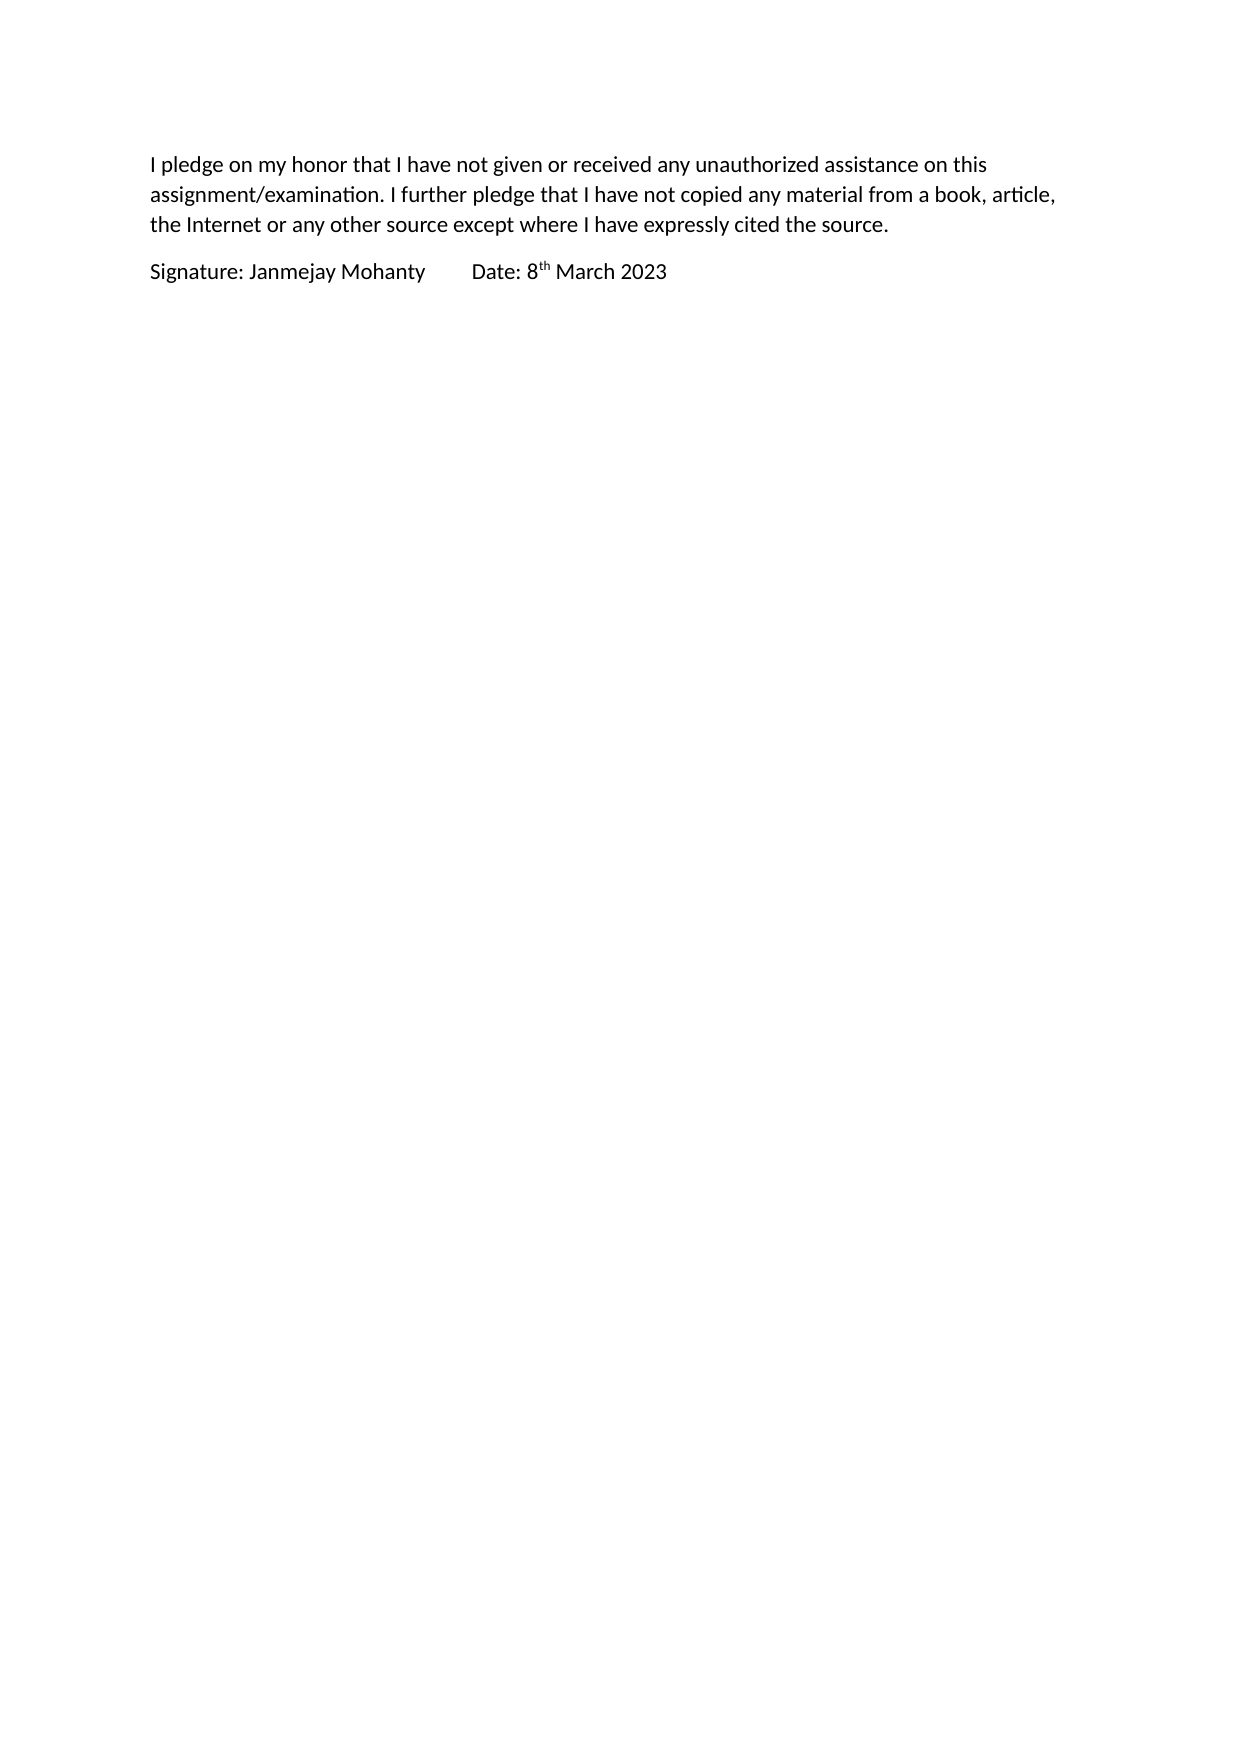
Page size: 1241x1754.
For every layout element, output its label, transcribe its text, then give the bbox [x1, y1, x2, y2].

text Signature: Janmejay Mohanty Date: 8th March 2023 [150, 257, 1090, 285]
text I pledge on my honor that I have not given or received any unauthorized assistance on this assignment/examination. I further pledge that I have not copied any material from a book, article, the Internet or any other source except where I have expressly cited the source. [150, 150, 1090, 238]
